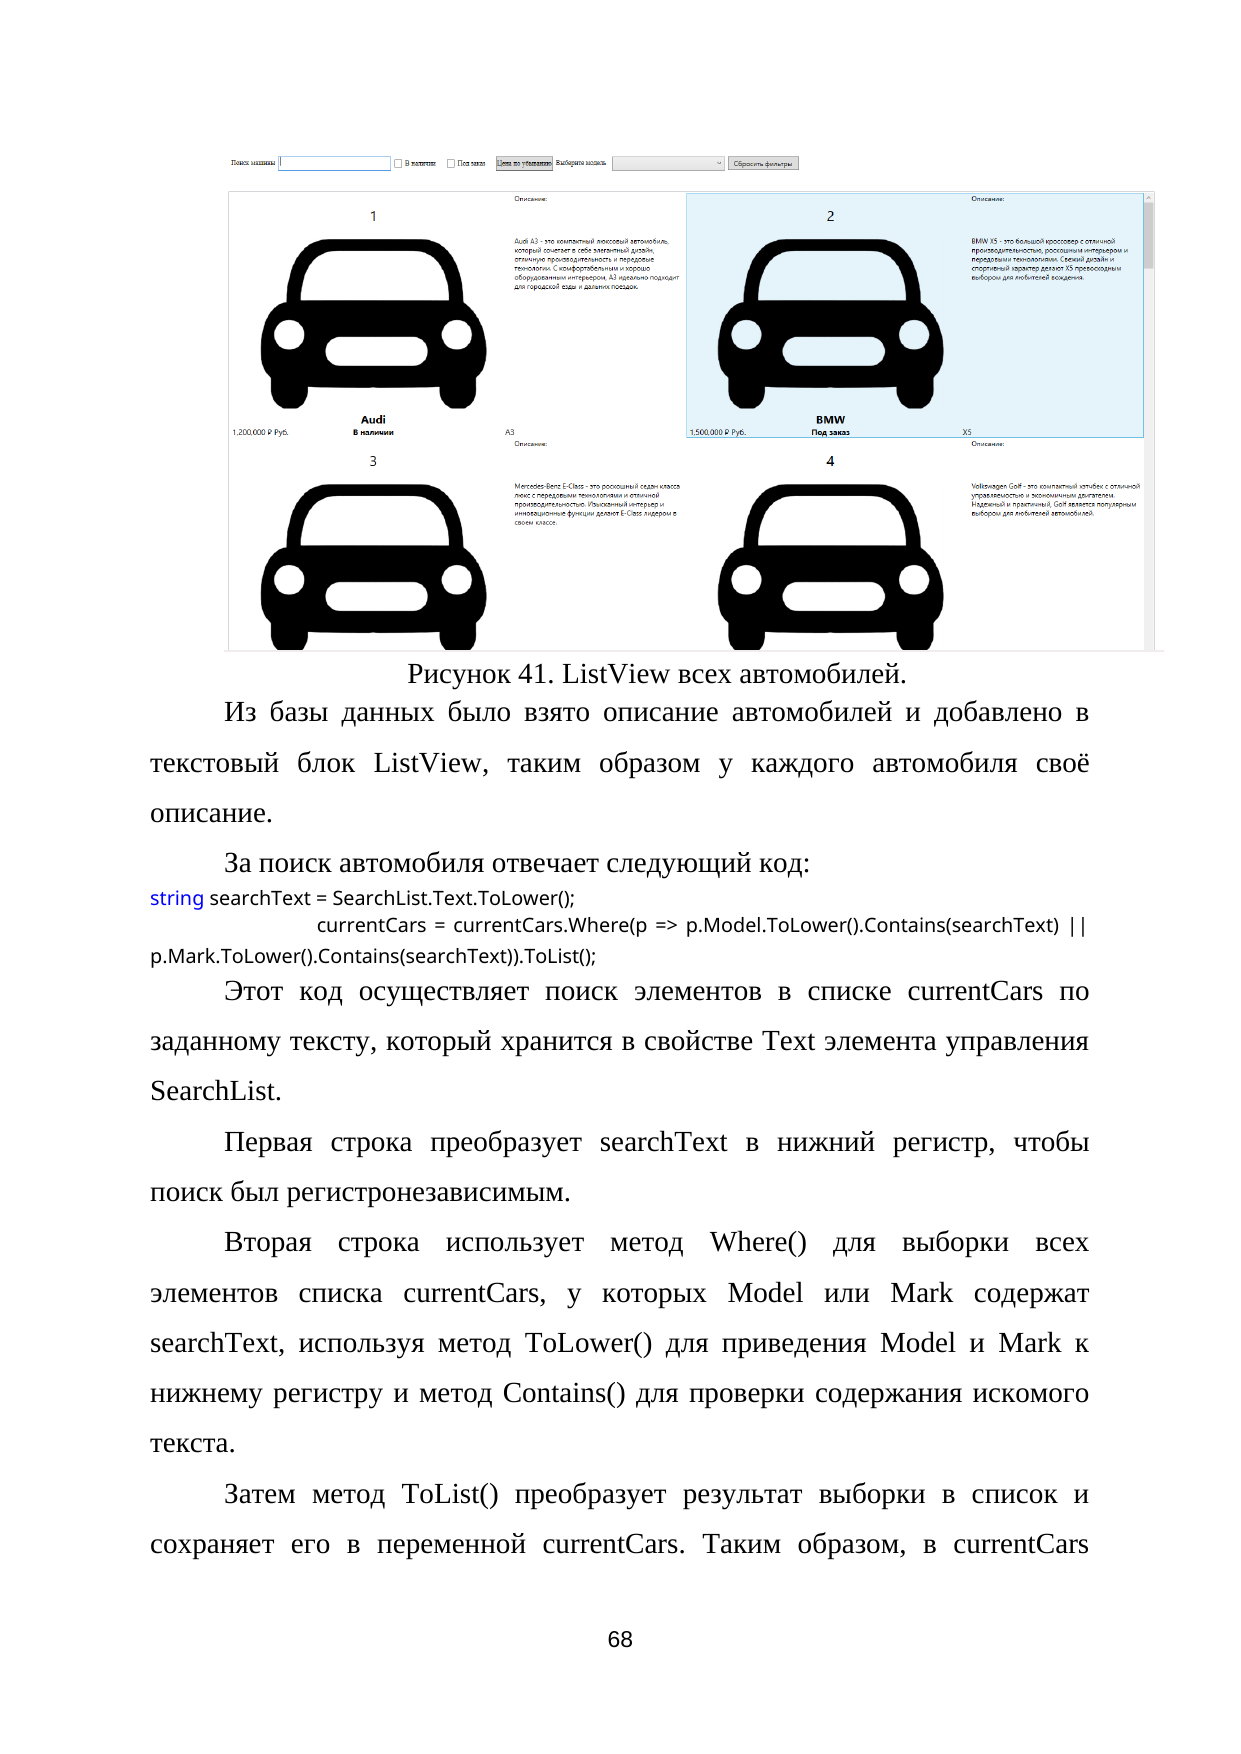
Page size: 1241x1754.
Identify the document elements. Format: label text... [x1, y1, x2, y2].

text Первая строка преобразует searchText в нижний регистр, чтобы поиск был регистронезависимым. [150, 1124, 1090, 1208]
text Вторая строка использует метод Where() для выборки всех элементов списка currentCars, у которых Model или Mark содержат searchText, используя метод ToLower() для приведения Model и Mark к нижнему регистру и метод Contains() для проверки содержания искомого текста. [150, 1224, 1090, 1459]
text Рисунок 41. ListView всех автомобилей. [150, 656, 1090, 689]
text string searchText = SearchList.Text.ToLower(); [150, 884, 1090, 911]
text За поиск автомобиля отвечает следующий код: [150, 845, 1090, 879]
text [150, 1476, 1090, 1560]
picture [223, 150, 1165, 652]
text currentCars = currentCars.Where(p => p.Model.ToLower().Contains(searchText) || p.Mark.ToLower().Contains(searchText)).ToList(); [150, 911, 1090, 969]
text Этот код осуществляет поиск элементов в списке currentCars по заданному тексту, который хранится в свойстве Text элемента управления SearchList. [150, 973, 1090, 1107]
text Из базы данных было взято описание автомобилей и добавлено в текстовый блок ListView, таким образом у каждого автомобиля своё описание. [150, 694, 1090, 829]
